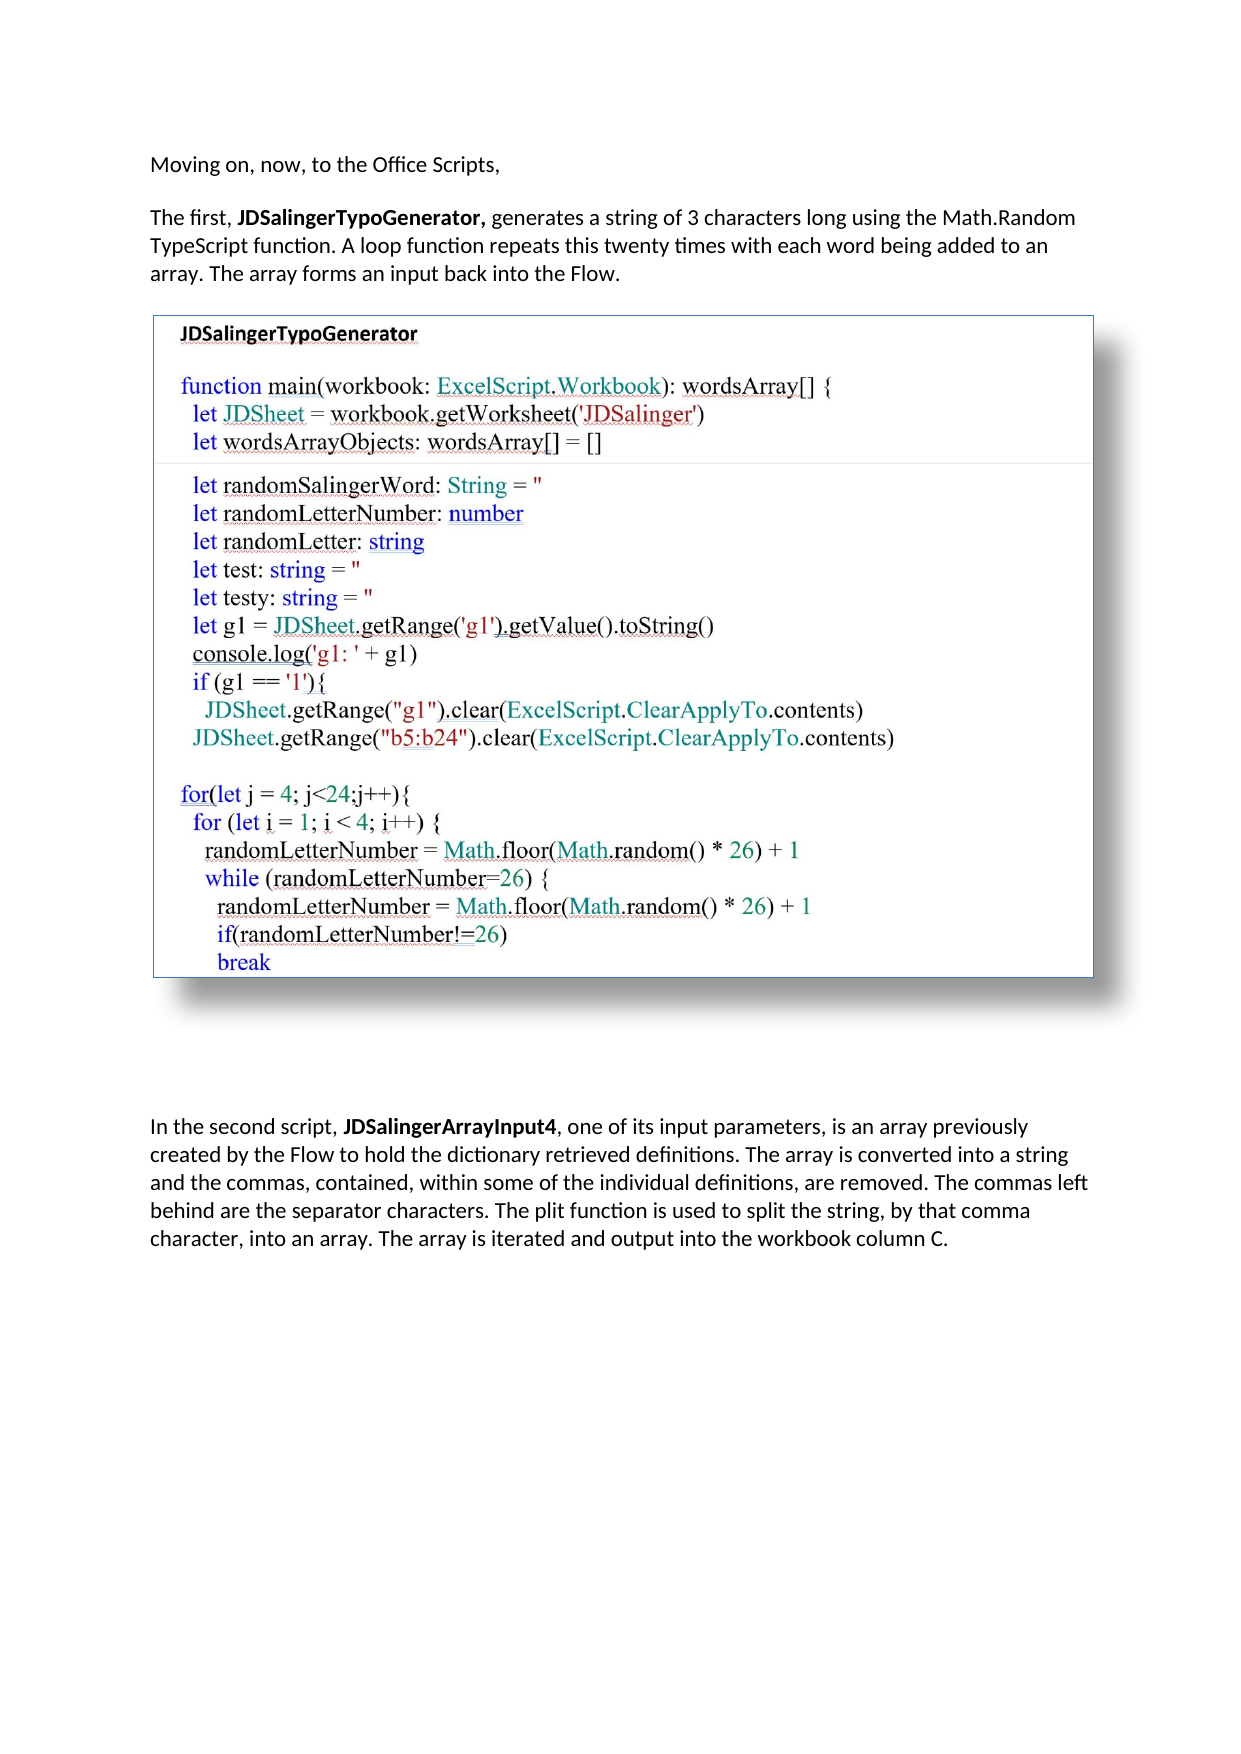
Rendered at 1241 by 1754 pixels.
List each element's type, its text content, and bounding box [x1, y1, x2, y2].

text In the second script, JDSalingerArrayInput4, one of its input parameters, is an array previously created by the Flow to hold the dictionary retrieved definitions. The array is converted into a string and the commas, contained, within some of the individual definitions, are removed. The commas left behind are the separator characters. The plit function is used to split the string, by that comma character, into an array. The array is iterated and output into the workbook column C. [150, 1112, 1090, 1252]
text Moving on, now, to the Office Scripts, [150, 150, 1090, 178]
picture [154, 316, 1093, 977]
text The first, JDSalingerTypoGenerator, generates a string of 3 characters long using the Math.Random TypeScript function. A loop function repeats this twenty times with each word being added to an array. The array forms an input back into the Flow. [150, 203, 1090, 287]
